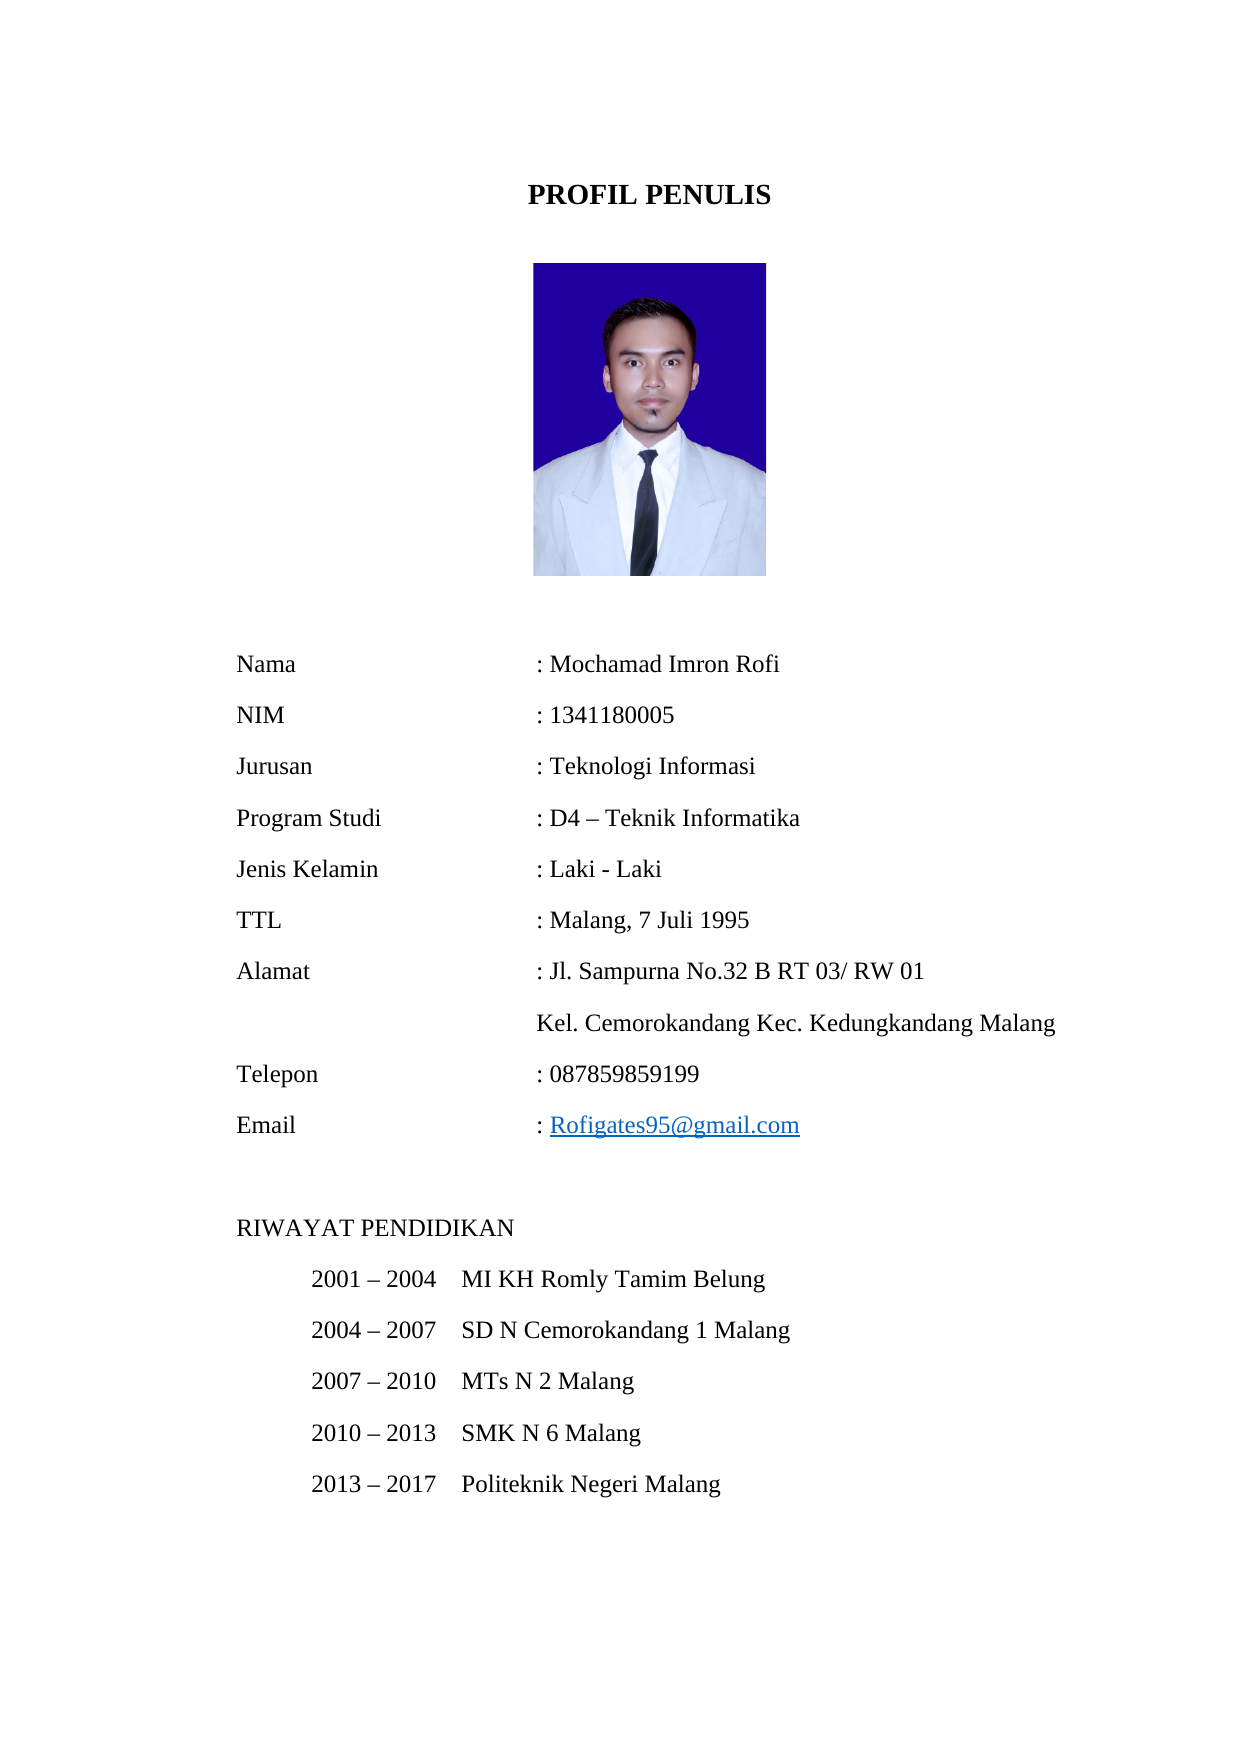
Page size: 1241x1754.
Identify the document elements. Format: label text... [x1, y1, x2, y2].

text Nama : Mochamad Imron Rofi [236, 649, 1063, 678]
text NIM : 1341180005 [236, 700, 1063, 729]
text Program Studi : D4 – Teknik Informatika [236, 803, 1063, 831]
text 2010 – 2013 SMK N 6 Malang [236, 1418, 1063, 1446]
text Telepon : 087859859199 [236, 1059, 1063, 1088]
subtitle PROFIL PENULIS [236, 177, 1063, 211]
text Email : Rofigates95@gmail.com [236, 1110, 1063, 1139]
text 2004 – 2007 SD N Cemorokandang 1 Malang [236, 1315, 1063, 1344]
picture [533, 263, 767, 576]
text TTL : Malang, 7 Juli 1995 [236, 905, 1063, 934]
text Jurusan : Teknologi Informasi [236, 751, 1063, 780]
text 2001 – 2004 MI KH Romly Tamim Belung [236, 1264, 1063, 1293]
text 2013 – 2017 Politeknik Negeri Malang [236, 1469, 1063, 1498]
text Alamat : Jl. Sampurna No.32 B RT 03/ RW 01 [236, 956, 1063, 985]
text Kel. Cemorokandang Kec. Kedungkandang Malang [461, 1008, 1063, 1036]
text RIWAYAT PENDIDIKAN [236, 1213, 1063, 1241]
text Jenis Kelamin : Laki - Laki [236, 854, 1063, 883]
text 2007 – 2010 MTs N 2 Malang [236, 1366, 1063, 1395]
